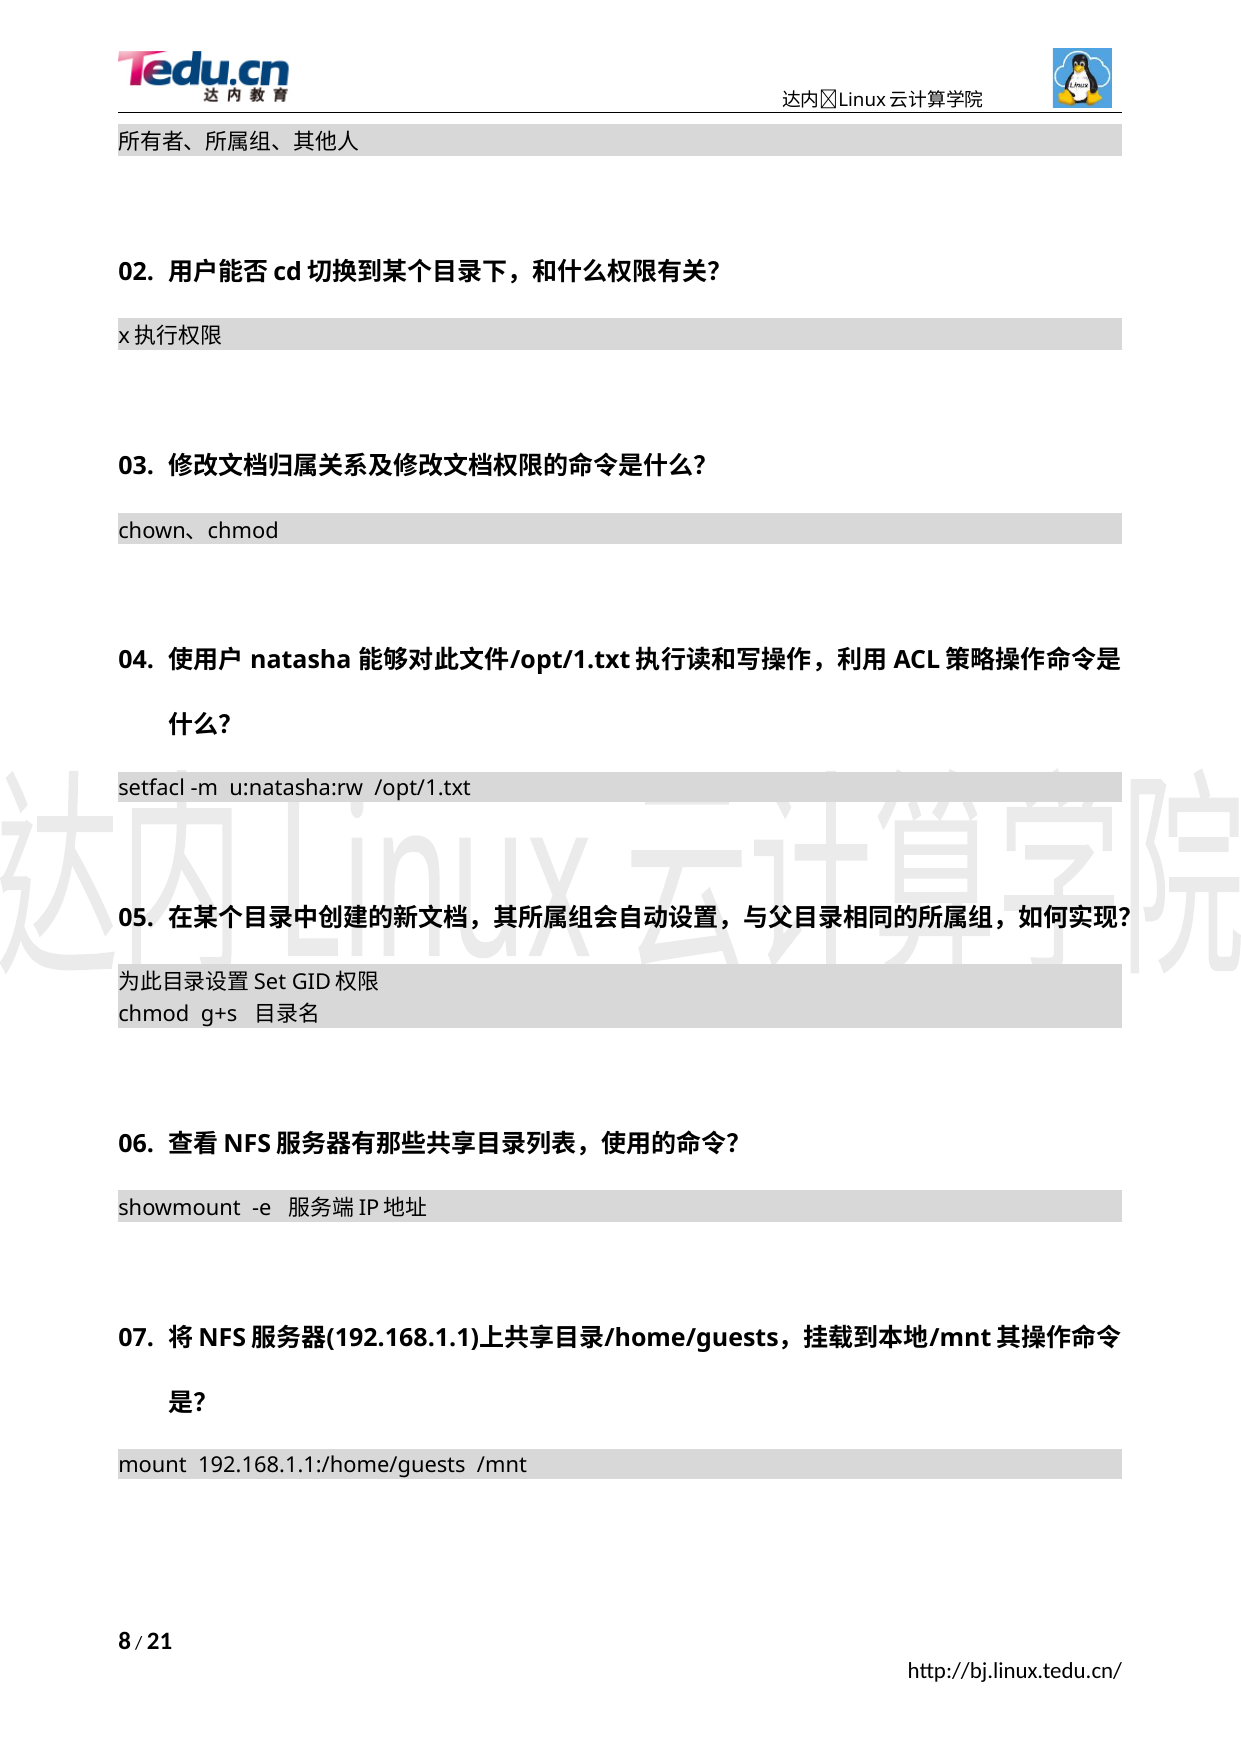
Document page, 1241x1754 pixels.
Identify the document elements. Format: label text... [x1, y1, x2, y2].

list 使用户 natasha 能够对此文件/opt/1.txt执行读和写操作，利用ACL策略操作命令是什么？ [118, 626, 1122, 756]
text x执行权限 [118, 318, 1122, 350]
picture [118, 47, 294, 107]
text 为此目录设置Set GID权限 [118, 964, 1122, 996]
list 将NFS服务器(192.168.1.1)上共享目录/home/guests，挂载到本地/mnt其操作命令是？ [118, 1303, 1122, 1433]
text mount 192.168.1.1:/home/guests /mnt [118, 1449, 1122, 1479]
picture [1052, 48, 1112, 108]
list 查看NFS服务器有那些共享目录列表，使用的命令？ [118, 1109, 1122, 1174]
text 所有者、所属组、其他人 [118, 124, 1122, 156]
list 用户能否cd切换到某个目录下，和什么权限有关？ [118, 237, 1122, 302]
list 在某个目录中创建的新文档，其所属组会自动设置，与父目录相同的所属组，如何实现？ [118, 883, 1122, 948]
text chown、chmod [118, 513, 1122, 544]
text chmod g+s 目录名 [118, 996, 1122, 1028]
text setfacl -m u:natasha:rw /opt/1.txt [118, 772, 1122, 802]
list 修改文档归属关系及修改文档权限的命令是什么？ [118, 431, 1122, 496]
text showmount -e 服务端IP地址 [118, 1190, 1122, 1222]
